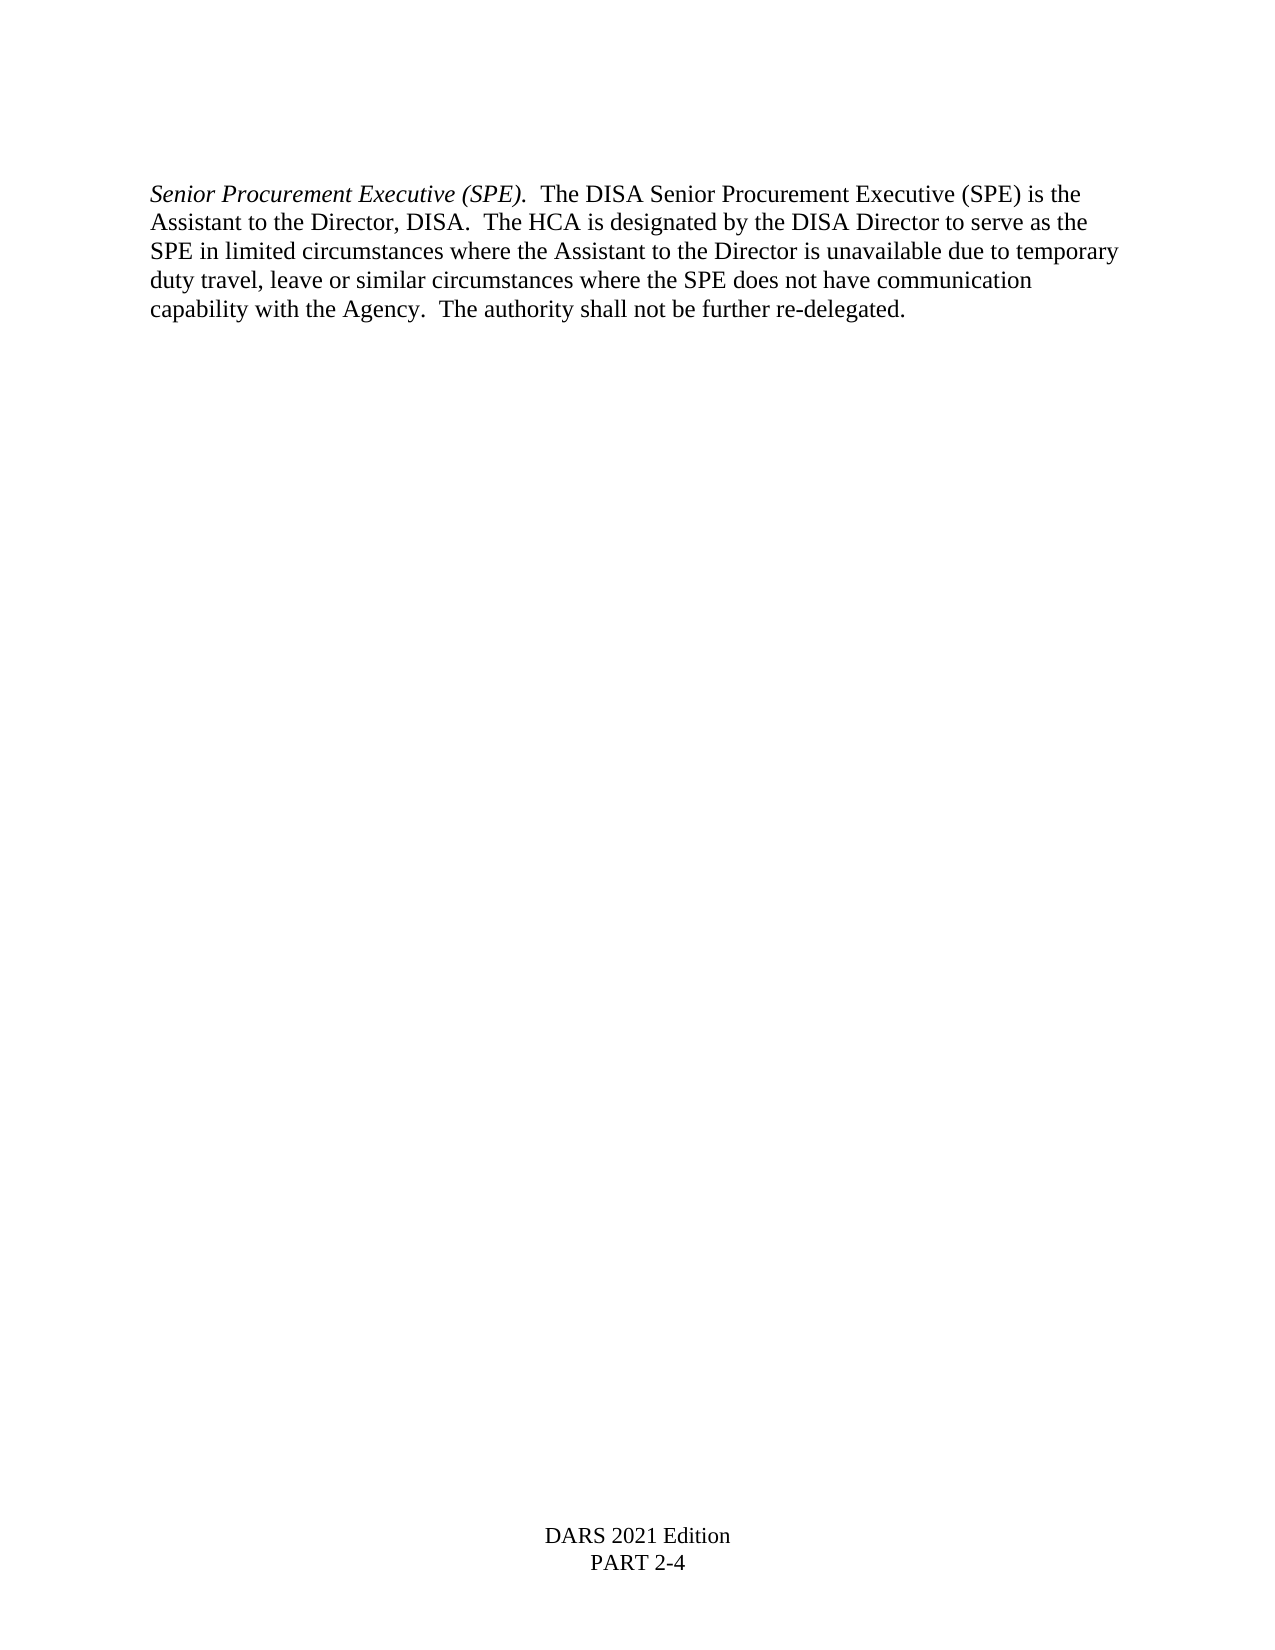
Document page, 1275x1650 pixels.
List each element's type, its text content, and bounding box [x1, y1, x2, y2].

text Senior Procurement Executive (SPE). The DISA Senior Procurement Executive (SPE) is the Assistant to the Director, DISA. The HCA is designated by the DISA Director to serve as the SPE in limited circumstances where the Assistant to the Director is unavailable due to temporary duty travel, leave or similar circumstances where the SPE does not have communication capability with the Agency. The authority shall not be further re-delegated. [150, 179, 1125, 322]
